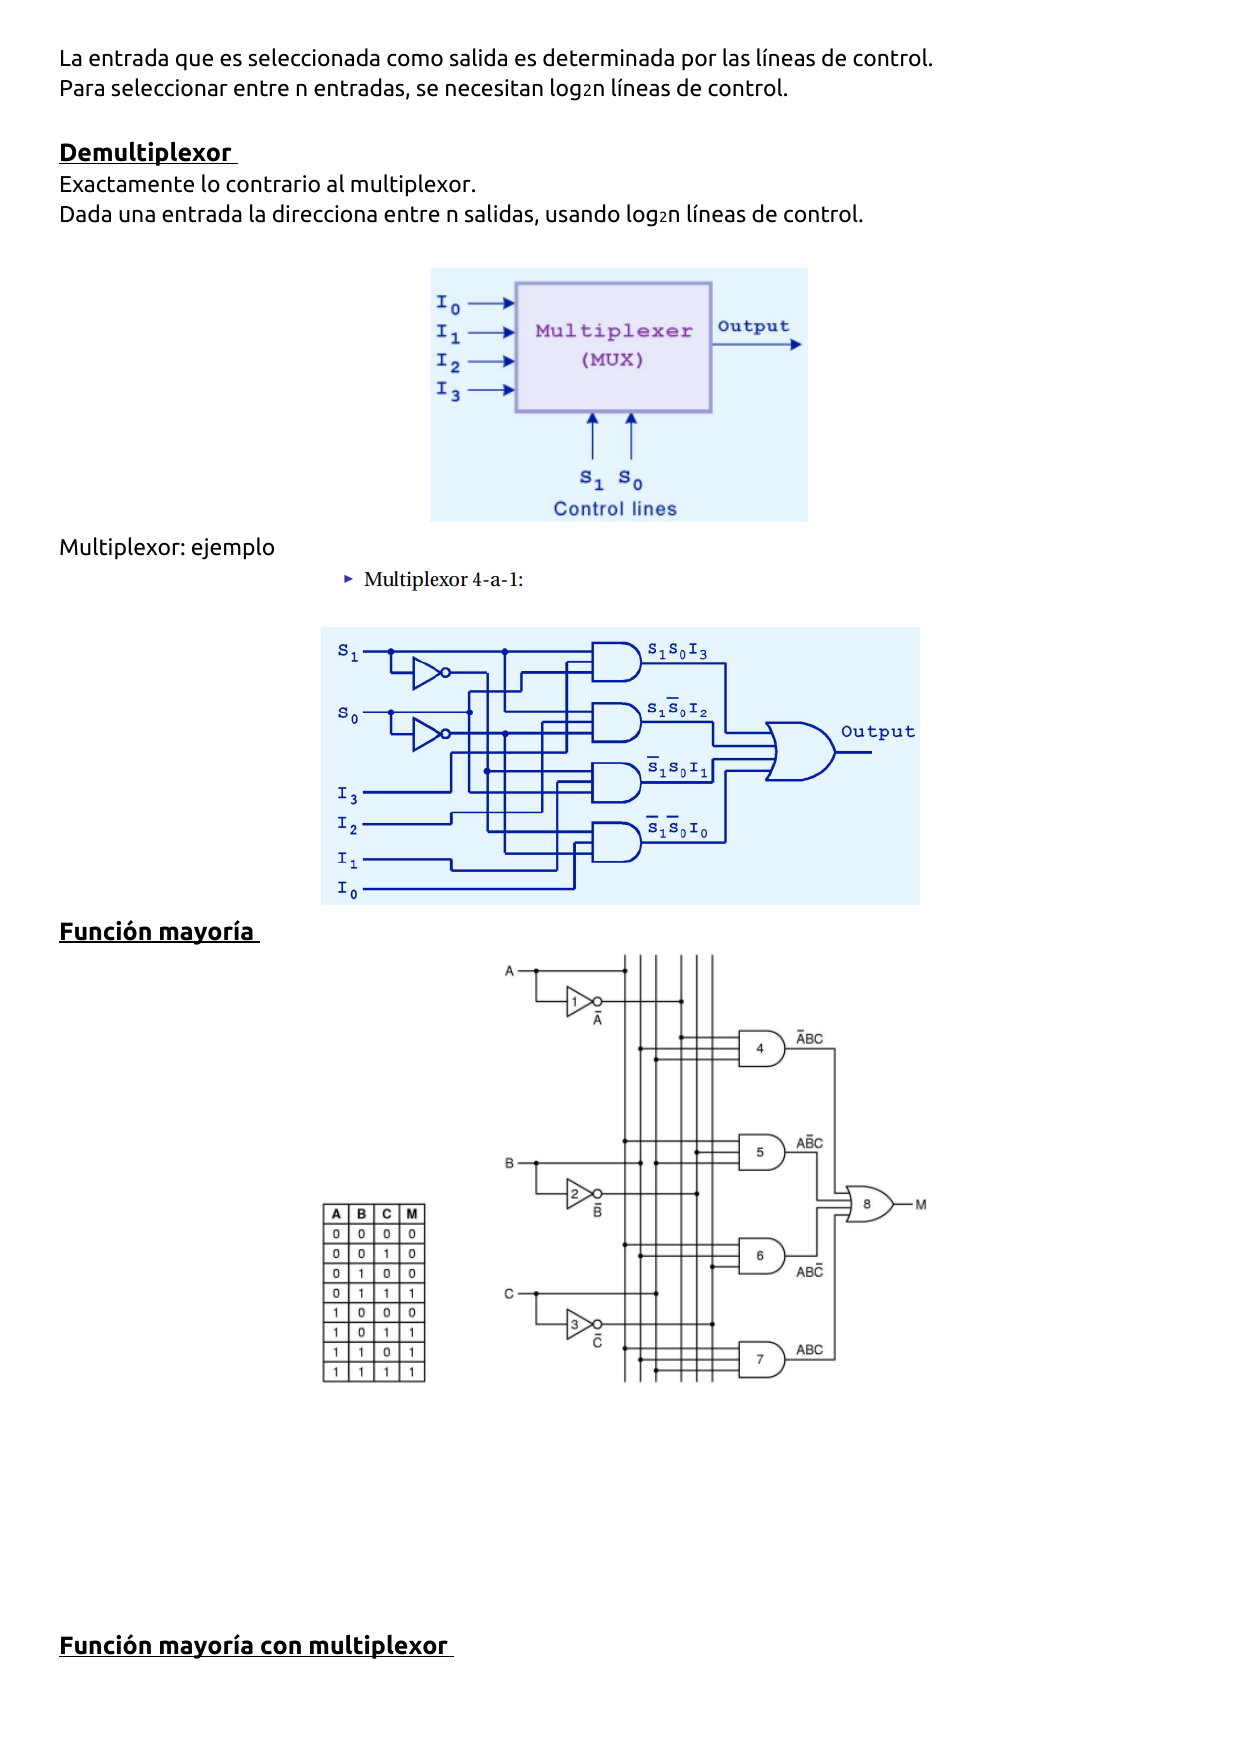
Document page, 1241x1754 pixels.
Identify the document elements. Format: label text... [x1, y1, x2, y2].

text Para seleccionar entre n entradas, se necesitan log2n líneas de control. [59, 74, 1181, 101]
picture [313, 563, 927, 913]
text Exactamente lo contrario al multiplexor. [59, 171, 1181, 197]
picture [421, 261, 819, 530]
text La entrada que es seleccionada como salida es determinada por las líneas de control. [59, 44, 1181, 71]
text Dada una entrada la direcciona entre n salidas, usando log2n líneas de control. [59, 201, 1181, 227]
text Función mayoría [59, 916, 1181, 945]
text Función mayoría con multiplexor [59, 1630, 1181, 1659]
picture [294, 949, 947, 1396]
text Demultiplexor [59, 138, 1181, 166]
text Multiplexor: ejemplo [59, 533, 1181, 560]
